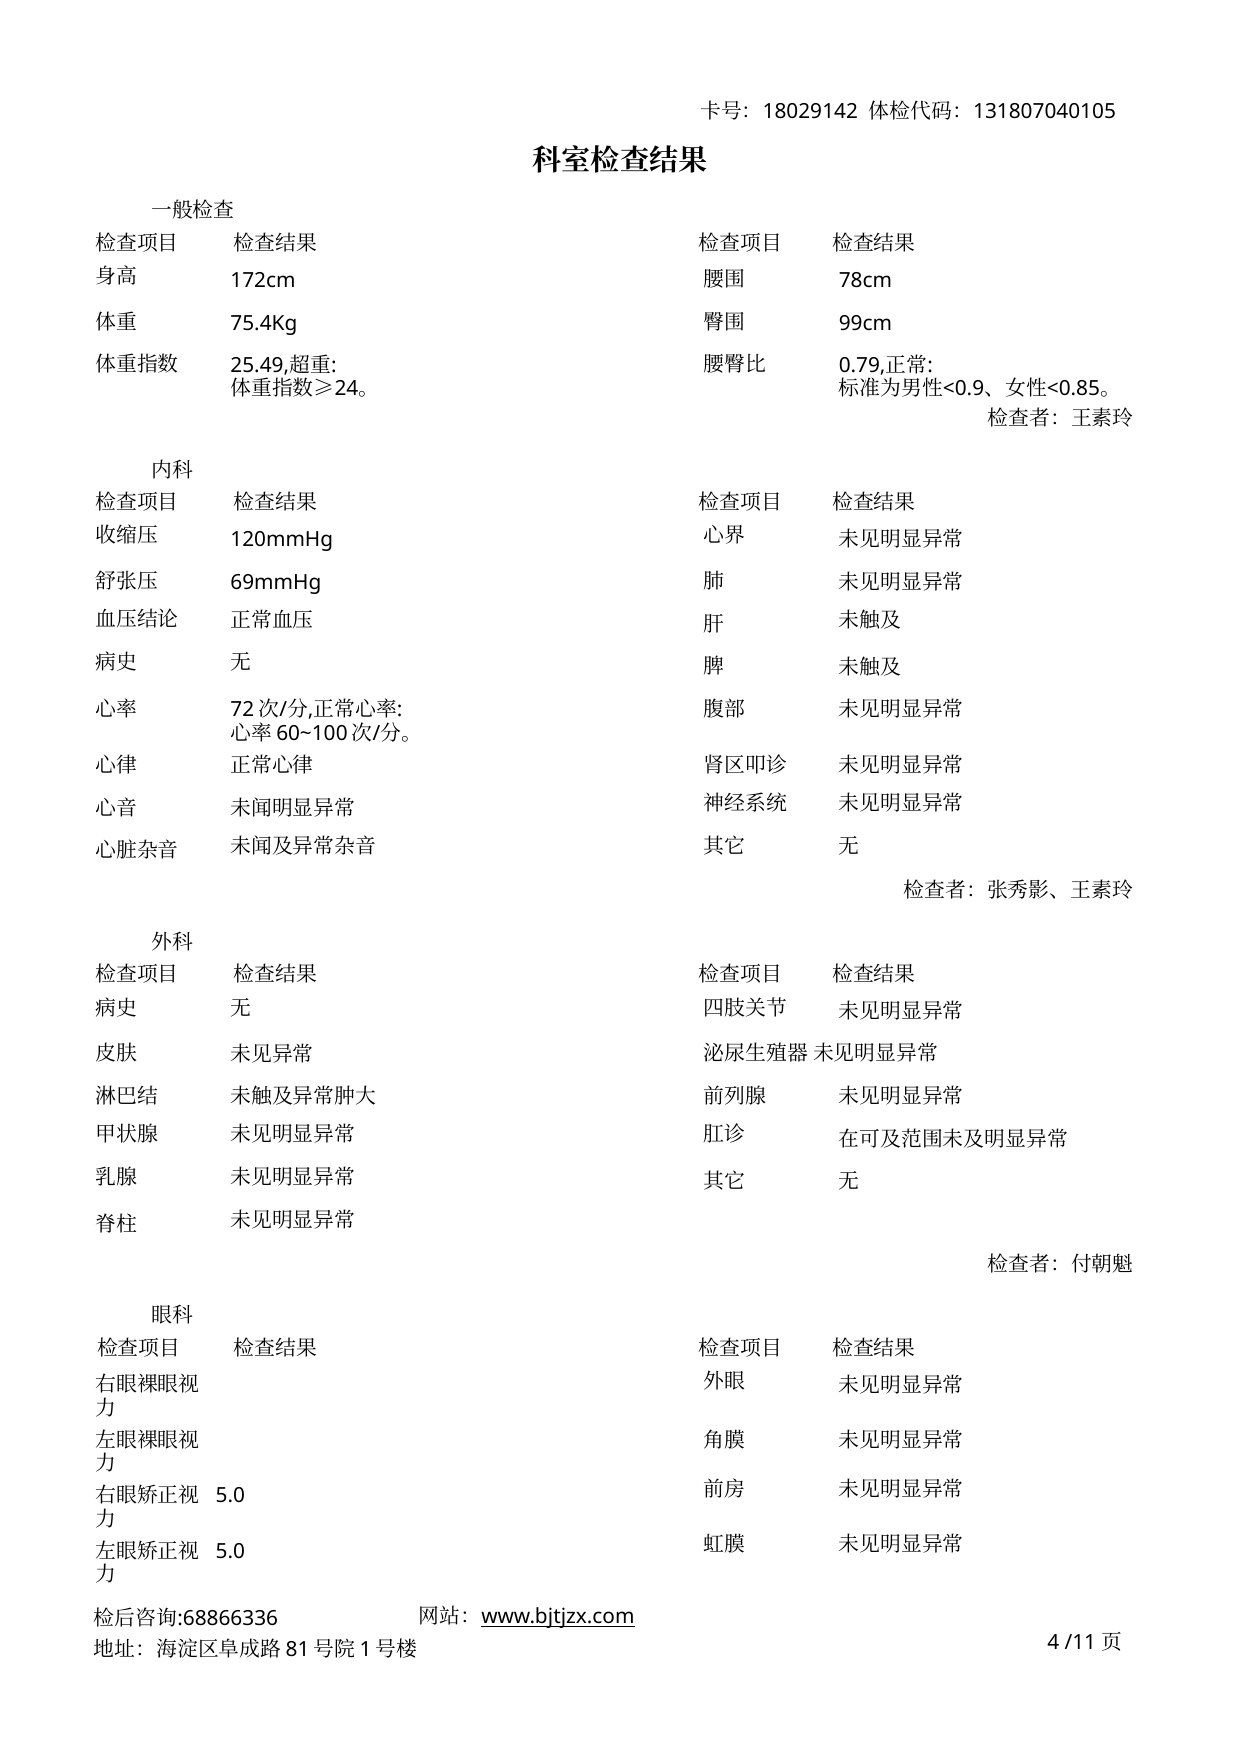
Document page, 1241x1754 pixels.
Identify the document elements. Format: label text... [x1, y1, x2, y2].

text 身高 [95, 254, 211, 291]
text 角膜 [703, 1431, 777, 1452]
text 172cm [230, 271, 314, 291]
text 未见异常 [230, 1044, 345, 1065]
text 甲状腺 [95, 1108, 189, 1150]
text 神经系统 [703, 777, 818, 819]
text 卡号：18029142 体检代码：131807040105 [700, 102, 1171, 123]
text 前列腺 [703, 1087, 797, 1108]
text 未见明显异常 [838, 700, 996, 721]
text 未见明显异常 [838, 1087, 996, 1108]
text 检查者：付朝魁 [987, 1254, 1176, 1275]
text 其它 [703, 819, 818, 862]
text 未闻及异常杂音 [230, 819, 408, 862]
text 检查项目 [97, 1338, 212, 1359]
text 无 [230, 986, 348, 1023]
text 未见明显异常 [230, 1108, 408, 1150]
text 检查结果 [233, 493, 348, 513]
text 心界 [703, 513, 813, 550]
text 未见明显异常 [838, 1376, 996, 1396]
text 检查结果 [832, 1338, 947, 1359]
text 心率60~100次/分。 [230, 721, 440, 745]
text 检查项目 [95, 493, 211, 513]
text 无 [838, 1172, 891, 1193]
text 右眼裸眼视 [95, 1375, 231, 1396]
text 病史 [95, 635, 210, 678]
text 右眼矫正视 5.0 [95, 1486, 293, 1507]
text 网站：www.bjtjzx.com [418, 1607, 660, 1628]
text 肝 [703, 614, 756, 635]
text 正常血压 [230, 593, 345, 636]
text 心音 [95, 798, 168, 819]
text 检查结果 [832, 493, 947, 513]
text 无 [230, 636, 345, 678]
text 检查结果 [233, 233, 348, 254]
text 力 [95, 1563, 293, 1587]
text 检查结果 [832, 965, 947, 986]
text 腰围 [703, 270, 777, 291]
text 体重 [95, 313, 168, 333]
text 力 [95, 1396, 231, 1420]
text 检查结果 [832, 233, 946, 254]
text 心率 [95, 700, 168, 721]
text 未见明显异常 [838, 1452, 996, 1507]
text 外眼 [703, 1359, 813, 1396]
text 心脏杂音 [95, 841, 210, 862]
text 地址：海淀区阜成路81号院1号楼 [94, 1639, 444, 1660]
text 内科 [151, 461, 224, 482]
text 力 [95, 1507, 293, 1531]
text 检查项目 [699, 233, 813, 254]
text 检查者：张秀影、王素玲 [903, 881, 1181, 902]
text 未见明显异常 [838, 1002, 996, 1023]
text 69mmHg [230, 573, 345, 593]
text 检查结果 [233, 965, 348, 986]
text 泌尿生殖器 未见明显异常 [703, 1044, 1003, 1065]
text 未见明显异常 [838, 1431, 996, 1452]
text 舒张压 [95, 572, 210, 593]
text 肺 [703, 572, 756, 593]
text 检查结果 [233, 1338, 348, 1359]
text 未触及异常肿大 [230, 1087, 408, 1108]
text 力 [95, 1452, 231, 1476]
text 未见明显异常 [838, 756, 996, 777]
text 未见明显异常 [230, 1193, 408, 1236]
text 检查项目 [699, 965, 818, 986]
text 未见明显异常 [838, 1507, 996, 1563]
text 左眼裸眼视 [95, 1431, 231, 1452]
text 乳腺 [95, 1150, 189, 1193]
text 无 [838, 819, 996, 862]
text 体重指数 [95, 355, 210, 376]
text 脊柱 [95, 1214, 168, 1235]
text 腰臀比 [703, 355, 797, 376]
text 72次/分,正常心率: [230, 700, 440, 721]
text 120mmHg [230, 530, 335, 551]
text 心律 [95, 756, 168, 777]
text 检查者：王素玲 [987, 409, 1176, 430]
text 科室检查结果 [532, 147, 754, 177]
text 四肢关节 [703, 986, 818, 1022]
text 肾区叩诊 [703, 756, 818, 777]
text 眼科 [151, 1306, 224, 1327]
text 检查项目 [95, 965, 211, 986]
text 腹部 [703, 700, 777, 721]
text 前房 [703, 1452, 777, 1507]
text 一般检查 [151, 201, 266, 222]
text 4 /11 页 [1047, 1633, 1159, 1653]
text 在可及范围未及明显异常 [838, 1129, 1104, 1150]
text 检查项目 [699, 493, 813, 513]
text 未触及 [838, 658, 932, 678]
text 未见明显异常 [838, 530, 996, 551]
text 78cm [838, 271, 912, 291]
text 脾 [703, 657, 756, 678]
text 左眼矫正视 5.0 [95, 1542, 293, 1563]
text 25.49,超重: [230, 356, 408, 377]
text 外科 [151, 933, 224, 953]
text 未触及 [838, 593, 996, 636]
text 未闻明显异常 [230, 798, 408, 819]
text 其它 [703, 1172, 777, 1193]
text 标准为男性<0.9、女性<0.85。 [838, 377, 1164, 401]
text 淋巴结 [95, 1087, 189, 1108]
text 未见明显异常 [230, 1150, 408, 1193]
text 肛诊 [703, 1108, 797, 1150]
text 收缩压 [95, 513, 211, 550]
text 未见明显异常 [838, 777, 996, 819]
text 99cm [838, 313, 912, 334]
text 检查项目 [95, 233, 211, 254]
text 75.4Kg [230, 313, 324, 334]
text 检查项目 [699, 1338, 813, 1359]
text 皮肤 [95, 1044, 168, 1065]
text 正常心律 [230, 756, 345, 777]
text 虹膜 [703, 1507, 777, 1563]
text 检后咨询:68866336 [94, 1609, 303, 1630]
text 臀围 [703, 313, 777, 333]
text 未见明显异常 [838, 573, 996, 593]
text 病史 [95, 986, 211, 1022]
text 血压结论 [95, 593, 210, 635]
text 体重指数≥24。 [230, 377, 408, 401]
text 0.79,正常: [838, 356, 1164, 377]
